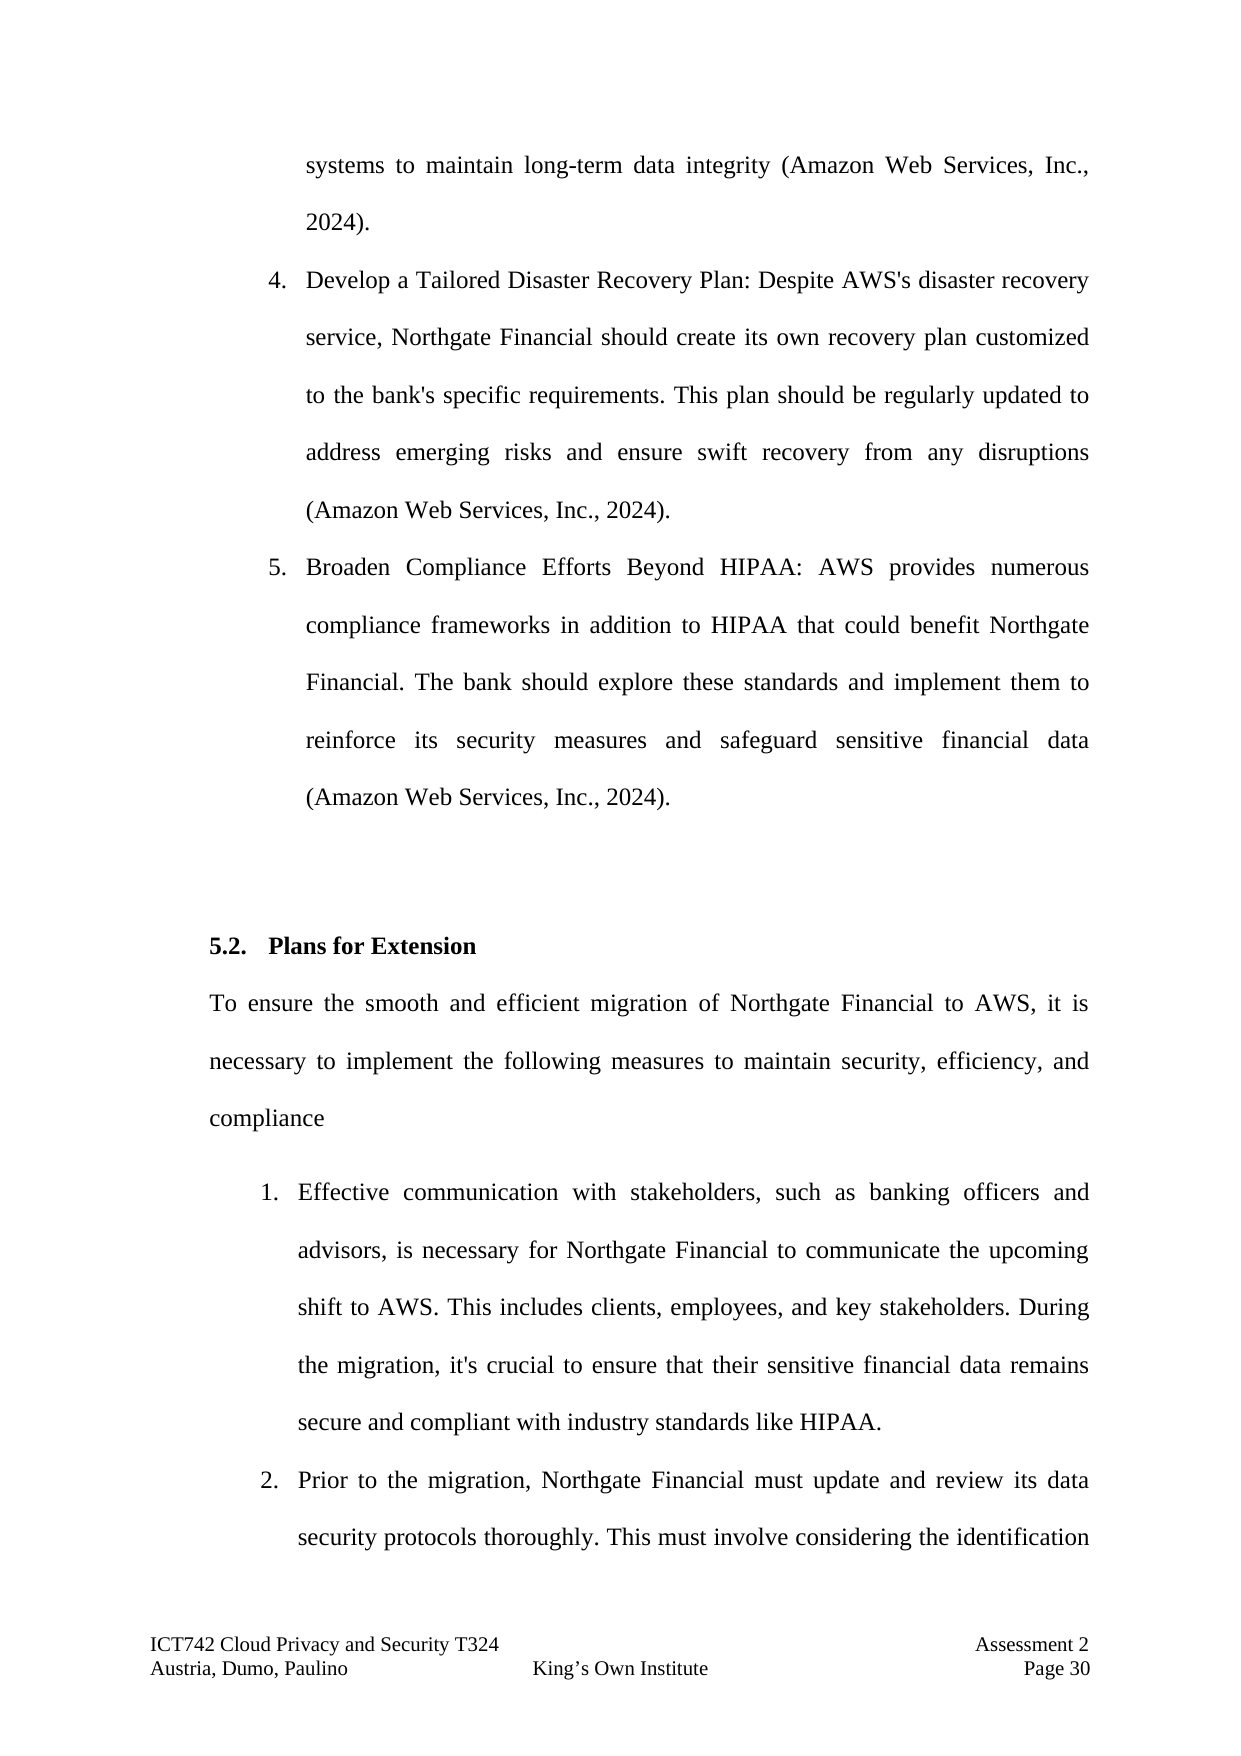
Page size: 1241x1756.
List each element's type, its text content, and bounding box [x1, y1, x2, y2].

list Develop a Tailored Disaster Recovery Plan: Despite AWS's disaster recovery service, Northgate Financial should create its own recovery plan customized to the bank's specific requirements. This plan should be regularly updated to address emerging risks and ensure swift recovery from any disruptions (Amazon Web Services, Inc., 2024). [268, 265, 1090, 524]
text To ensure the smooth and efficient migration of Northgate Financial to AWS, it is necessary to implement the following measures to maintain security, efficiency, and compliance [209, 988, 1090, 1132]
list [260, 1465, 1090, 1551]
list Broaden Compliance Efforts Beyond HIPAA: AWS provides numerous compliance frameworks in addition to HIPAA that could benefit Northgate Financial. The bank should explore these standards and implement them to reinforce its security measures and safeguard sensitive financial data (Amazon Web Services, Inc., 2024). [268, 552, 1090, 811]
subtitle Plans for Extension [209, 931, 1090, 959]
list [268, 150, 1090, 236]
list Effective communication with stakeholders, such as banking officers and advisors, is necessary for Northgate Financial to communicate the upcoming shift to AWS. This includes clients, employees, and key stakeholders. During the migration, it's crucial to ensure that their sensitive financial data remains secure and compliant with industry standards like HIPAA. [260, 1177, 1090, 1436]
